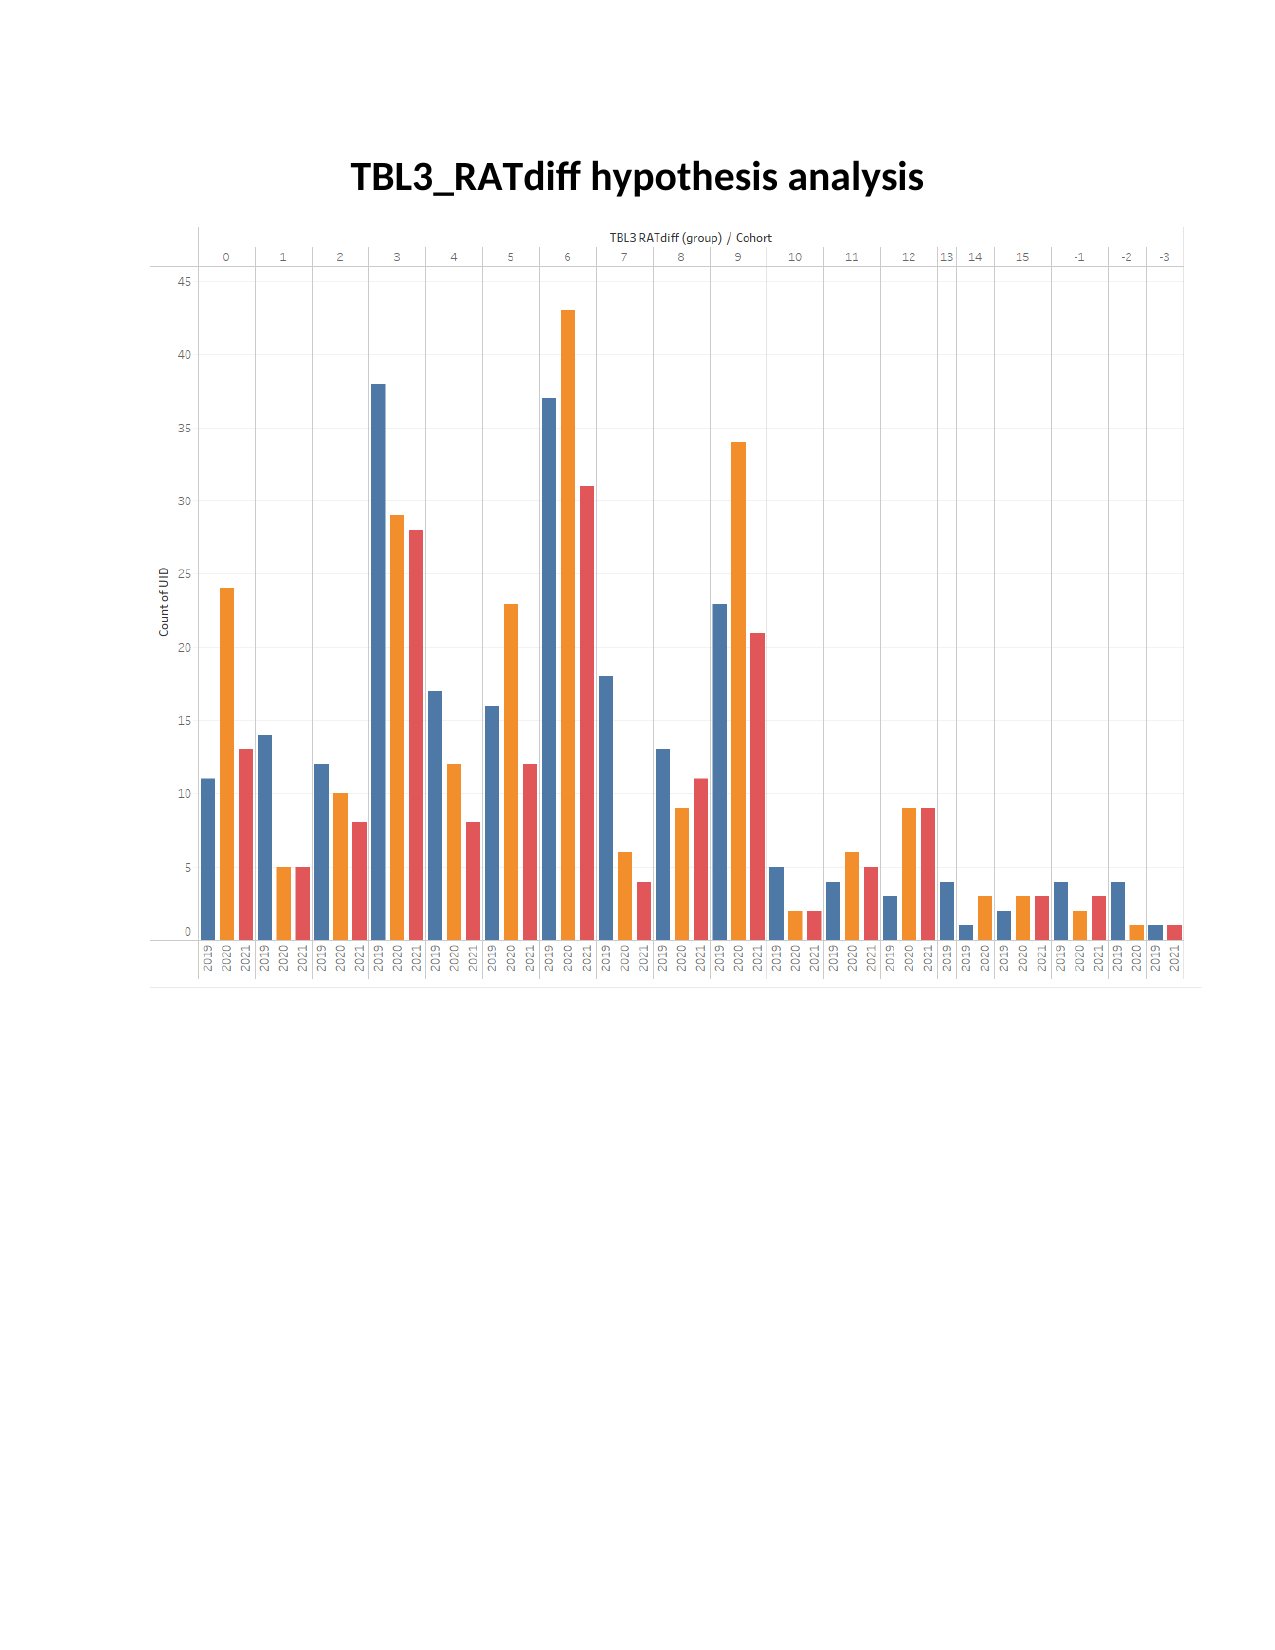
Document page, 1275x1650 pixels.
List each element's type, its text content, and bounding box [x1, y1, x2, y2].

text TBL3_RATdiff hypothesis analysis [150, 150, 1125, 201]
picture [150, 221, 1202, 988]
